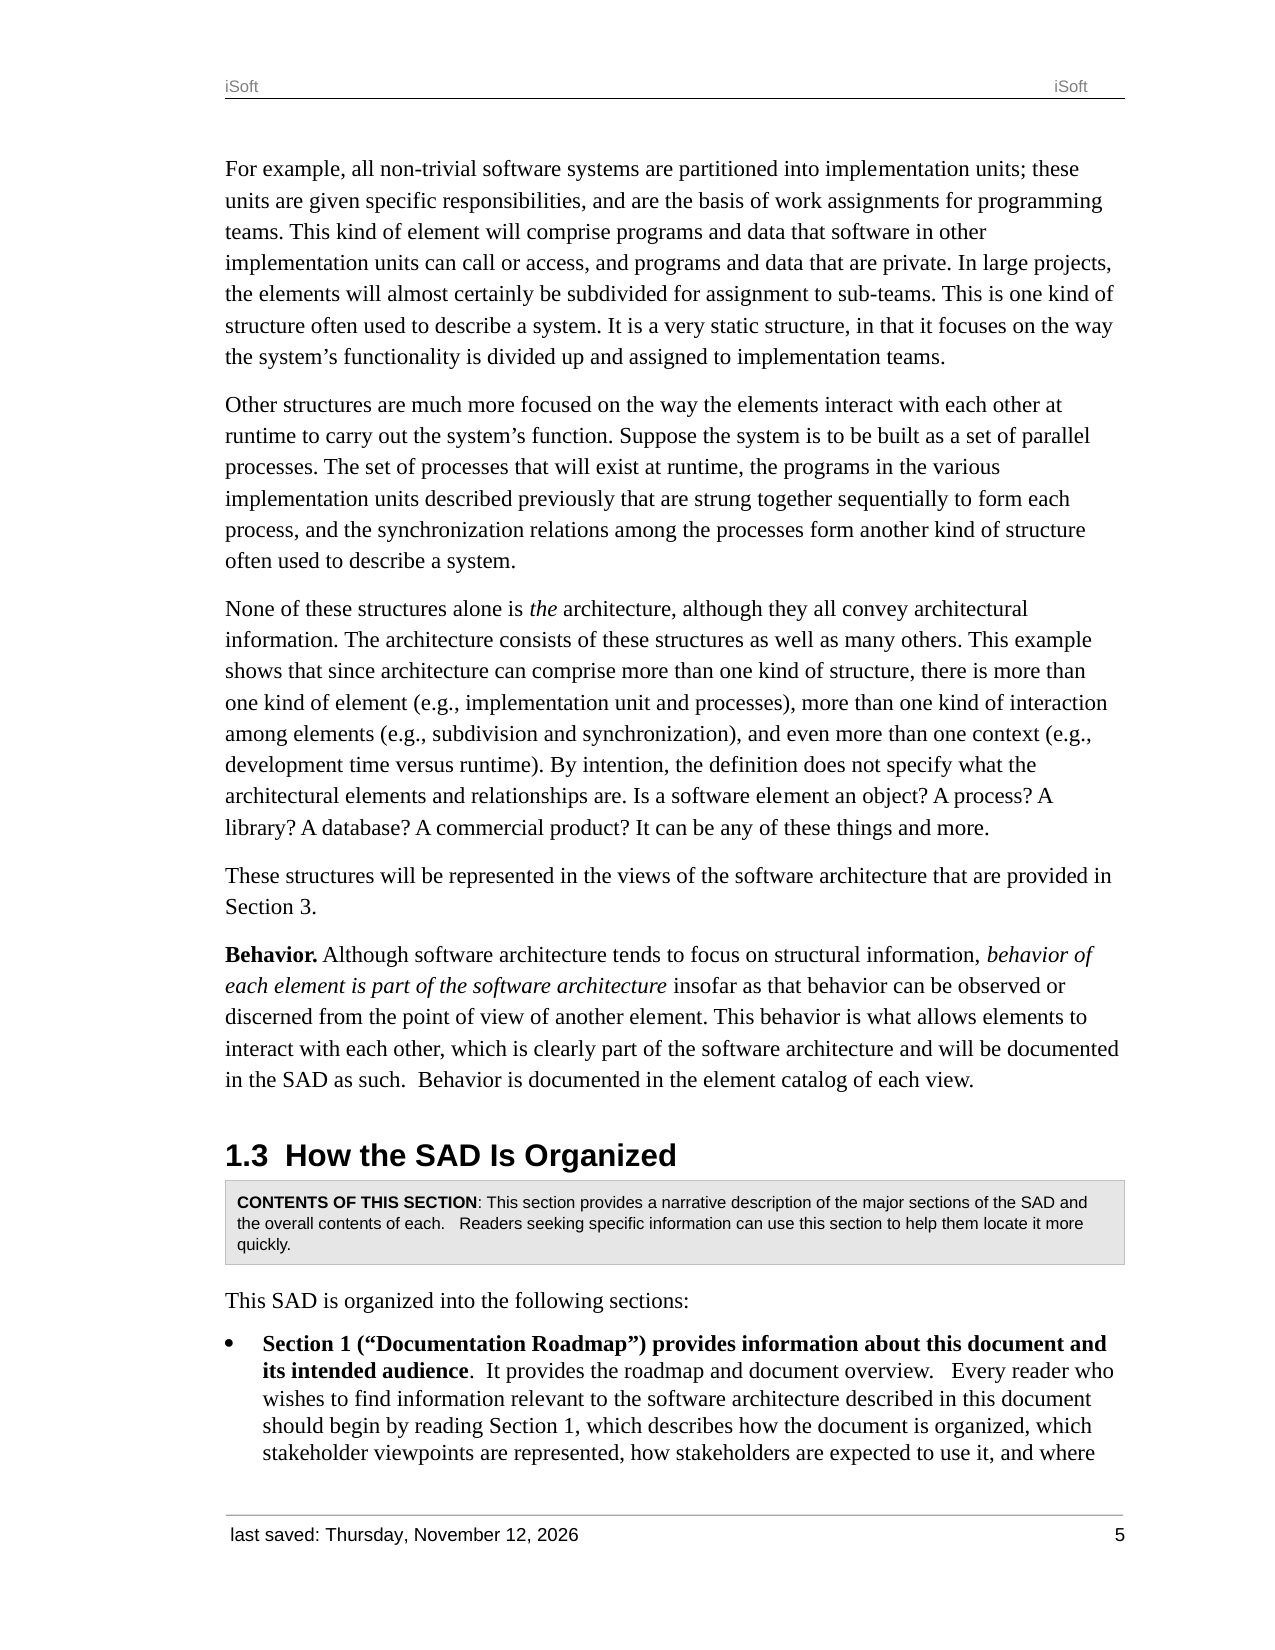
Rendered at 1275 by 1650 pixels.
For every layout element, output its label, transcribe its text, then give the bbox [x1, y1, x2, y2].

text None of these structures alone is the architecture, although they all convey architectural information. The architecture consists of these structures as well as many others. This example shows that since architecture can comprise more than one kind of structure, there is more than one kind of element (e.g., implementation unit and processes), more than one kind of interaction among elements (e.g., subdivision and synchronization), and even more than one context (e.g., development time versus runtime). By intention, the definition does not specify what the architectural elements and relationships are. Is a software element an object? A process? A library? A database? A commercial product? It can be any of these things and more. [225, 590, 1125, 840]
text Other structures are much more focused on the way the elements interact with each other at runtime to carry out the system’s function. Suppose the system is to be built as a set of parallel processes. The set of processes that will exist at runtime, the programs in the various implementation units described previously that are strung together sequentially to form each process, and the synchronization relations among the processes form another kind of structure often used to describe a system. [225, 386, 1125, 573]
subtitle How the SAD Is Organized [225, 1134, 1125, 1173]
table_header CONTENTS OF THIS SECTION: This section provides a narrative description of the major sections of the SAD and the overall contents of each. Readers seeking specific information can use this section to help them locate it more quickly. [226, 1181, 1124, 1264]
text Behavior. Although software architecture tends to focus on structural information, behavior of each element is part of the software architecture insofar as that behavior can be observed or discerned from the point of view of another element. This behavior is what allows elements to interact with each other, which is clearly part of the software architecture and will be documented in the SAD as such. Behavior is documented in the element catalog of each view. [225, 936, 1125, 1092]
text For example, all non-trivial software systems are partitioned into implementation units; these units are given specific responsibilities, and are the basis of work assignments for programming teams. This kind of element will comprise programs and data that software in other implementation units can call or access, and programs and data that are private. In large projects, the elements will almost certainly be subdivided for assignment to sub-teams. This is one kind of structure often used to describe a system. It is a very static structure, in that it focuses on the way the system’s functionality is divided up and assigned to implementation teams. [225, 151, 1125, 369]
text These structures will be represented in the views of the software architecture that are provided in Section 3. [225, 857, 1125, 919]
text This SAD is organized into the following sections: [225, 1282, 1125, 1313]
